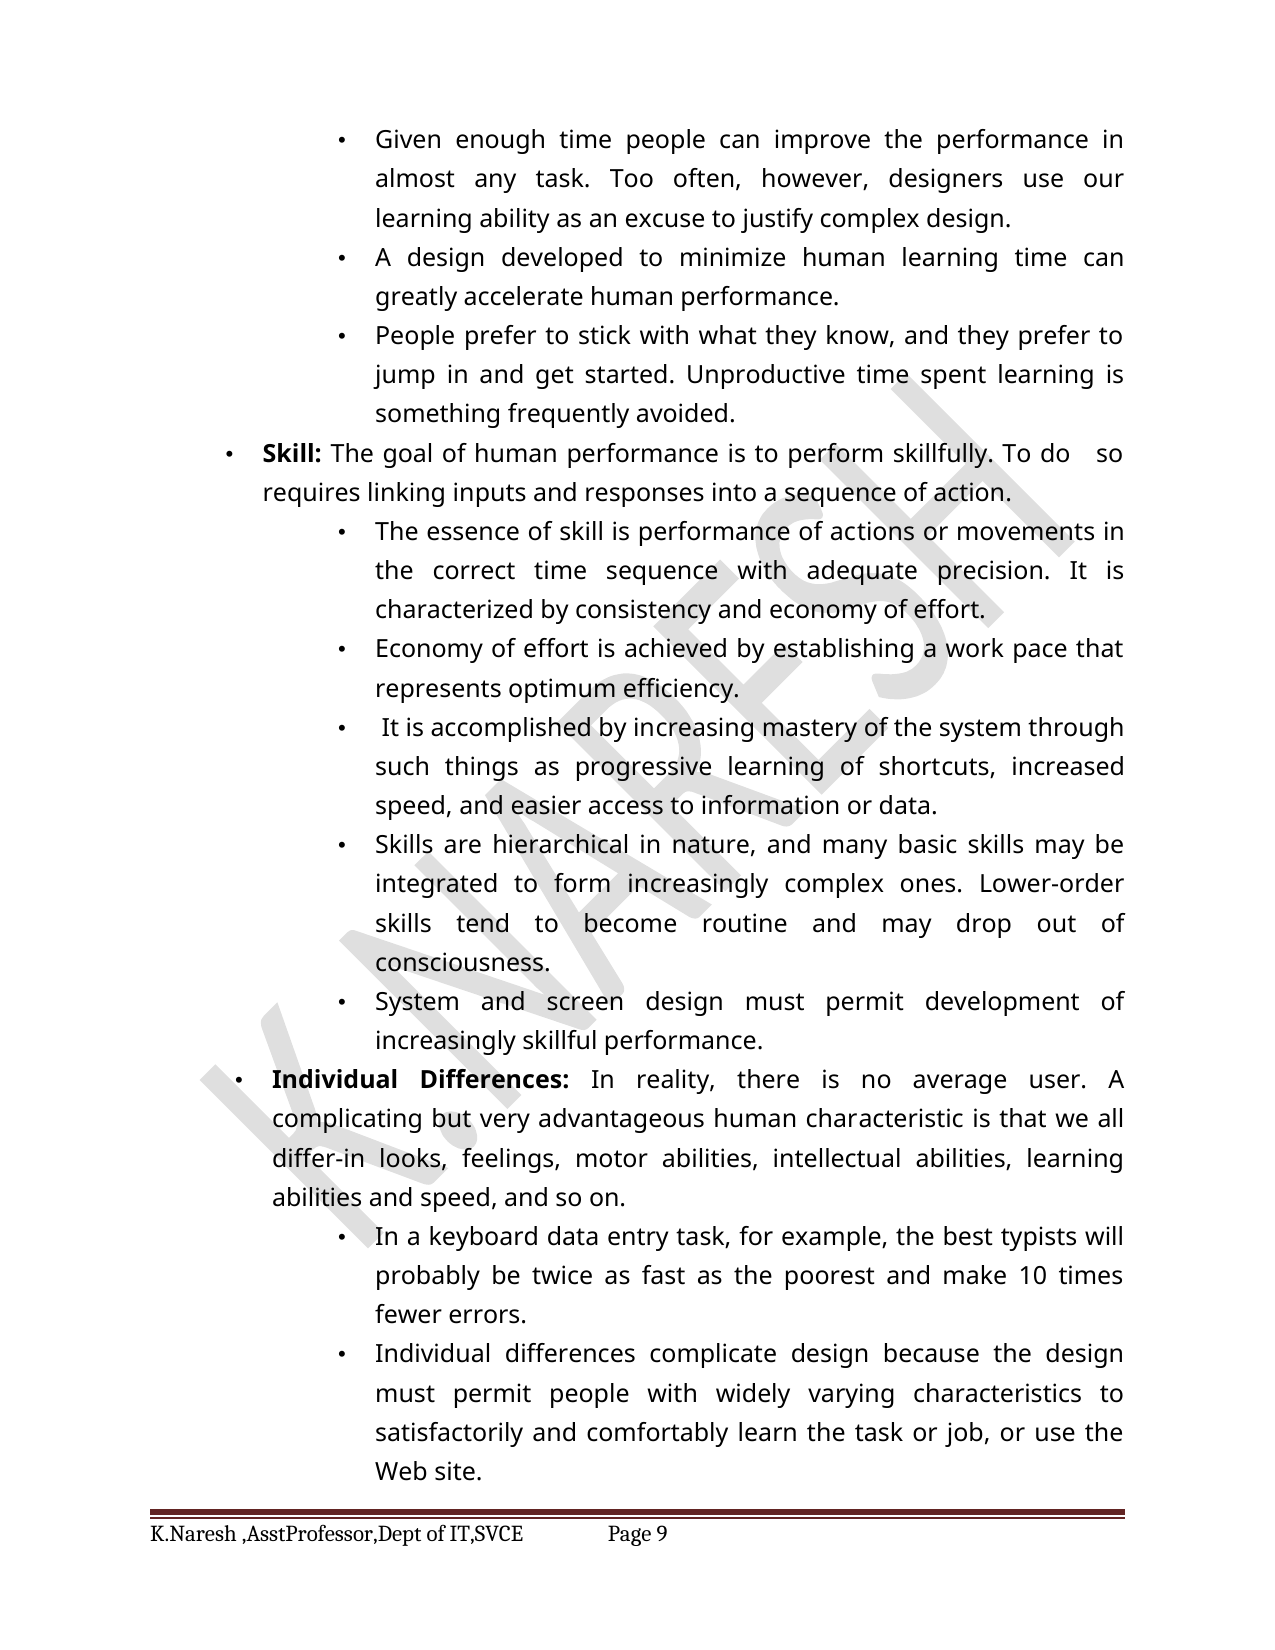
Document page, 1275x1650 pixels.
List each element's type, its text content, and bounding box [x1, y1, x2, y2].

list A design developed to minimize human learning time can greatly accelerate human performance. [337, 239, 1125, 313]
list Skill: The goal of human performance is to perform skillfully. To do so requires linking inputs and responses into a sequence of action. [225, 435, 1125, 508]
list People prefer to stick with what they know, and they prefer to jump in and get started. Unproductive time spent learning is something frequently avoided. [337, 318, 1125, 430]
list In a keyboard data entry task, for example, the best typists will probably be twice as fast as the poorest and make 10 times fewer errors. [337, 1218, 1125, 1331]
list Individual differences complicate design because the design must permit people with widely varying characteristics to satisfactorily and comfortably learn the task or job, or use the Web site. [337, 1336, 1125, 1488]
list Given enough time people can improve the performance in almost any task. Too often, however, designers use our learning ability as an excuse to justify complex design. [337, 122, 1125, 234]
list Skills are hierarchical in nature, and many basic skills may be integrated to form increasingly complex ones. Lower-order skills tend to become routine and may drop out of consciousness. [337, 827, 1125, 978]
list Individual Differences: In reality, there is no average user. A complicating but very advantageous human characteristic is that we all differ-in looks, feelings, motor abilities, intellectual abilities, learning abilities and speed, and so on. [234, 1062, 1125, 1213]
list It is accomplished by increasing mastery of the system through such things as progressive learning of shortcuts, increased speed, and easier access to information or data. [337, 709, 1125, 822]
list System and screen design must permit development of increasingly skillful performance. [337, 983, 1125, 1057]
list Economy of effort is achieved by establishing a work pace that represents optimum efficiency. [337, 631, 1125, 704]
list The essence of skill is performance of actions or movements in the correct time sequence with adequate precision. It is characterized by consistency and economy of effort. [337, 513, 1125, 626]
